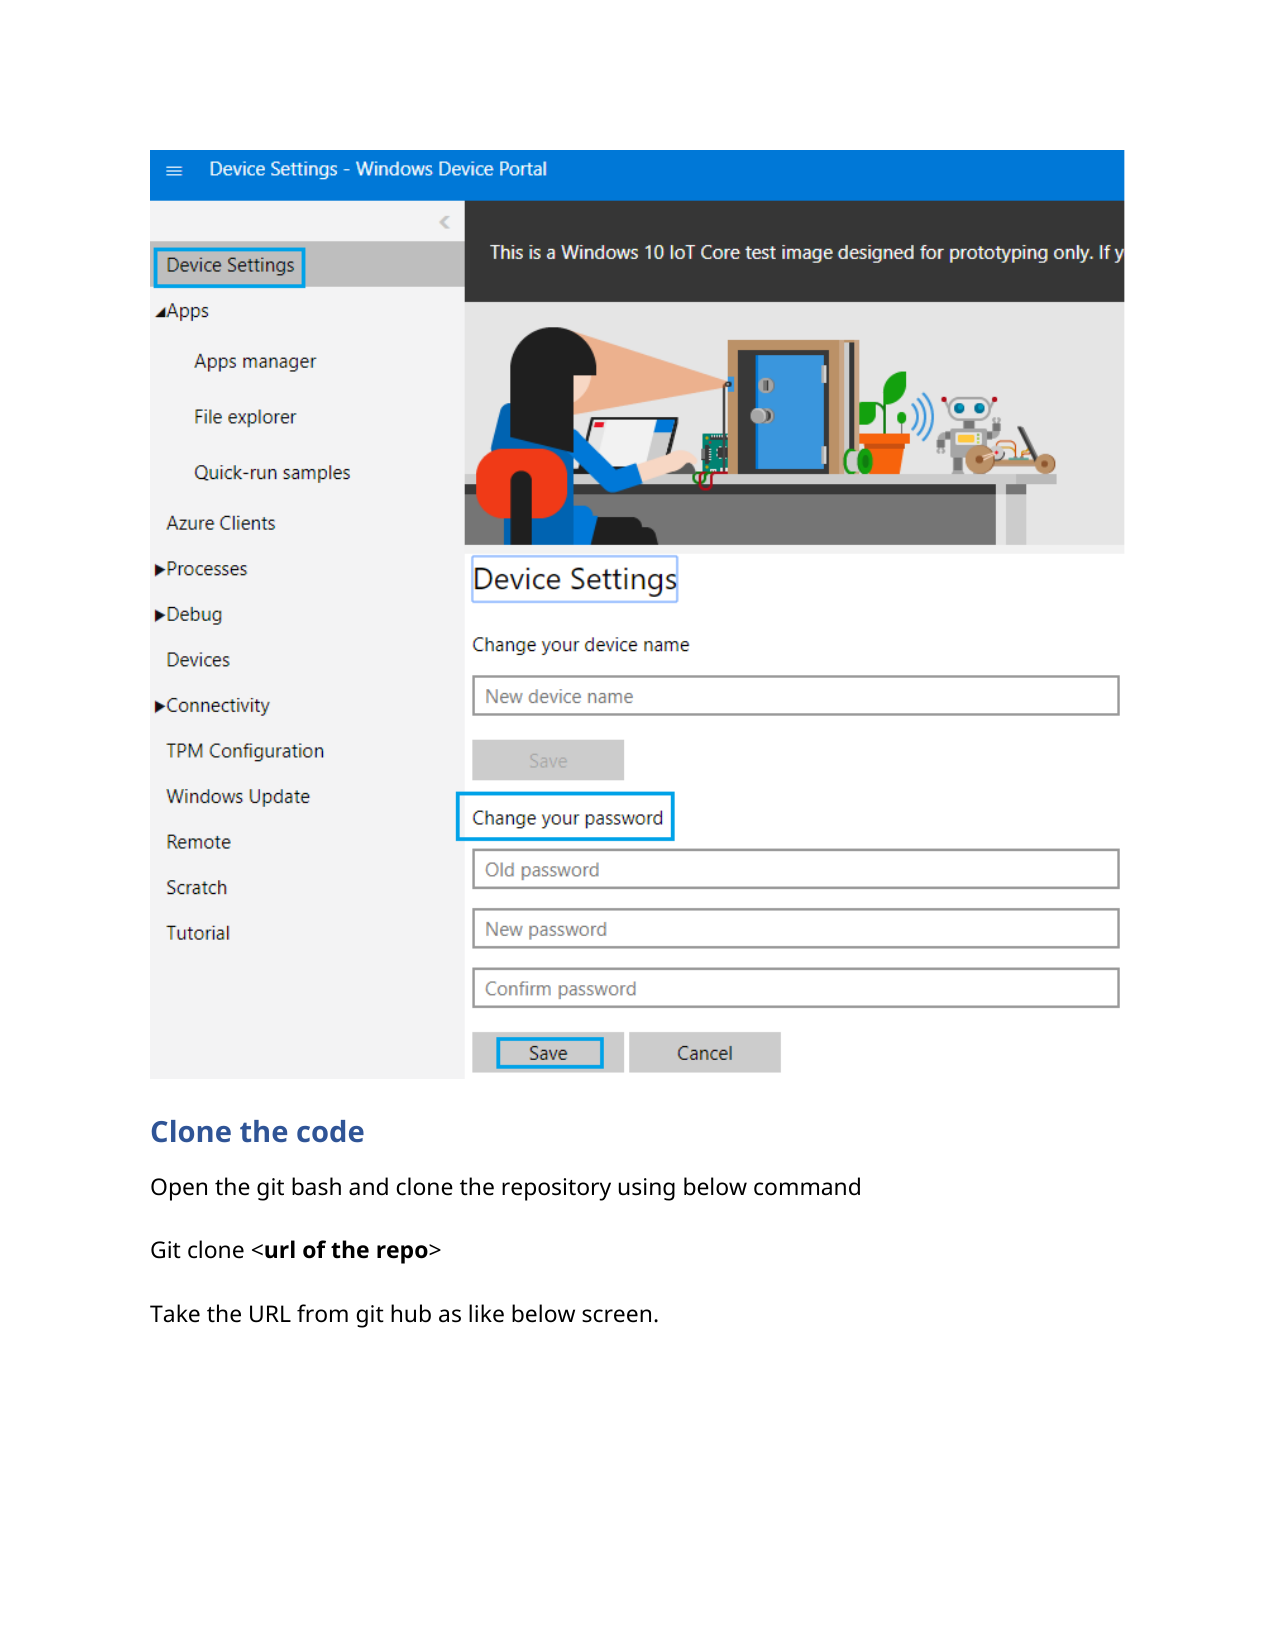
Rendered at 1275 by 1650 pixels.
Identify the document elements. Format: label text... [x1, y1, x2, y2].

text Take the URL from git hub as like below screen. [150, 1297, 1125, 1329]
subtitle Clone the code [150, 1111, 1125, 1151]
picture [150, 150, 1125, 1079]
text Git clone <url of the repo> [150, 1234, 1125, 1265]
text Open the git bash and clone the repository using below command [150, 1170, 1125, 1202]
